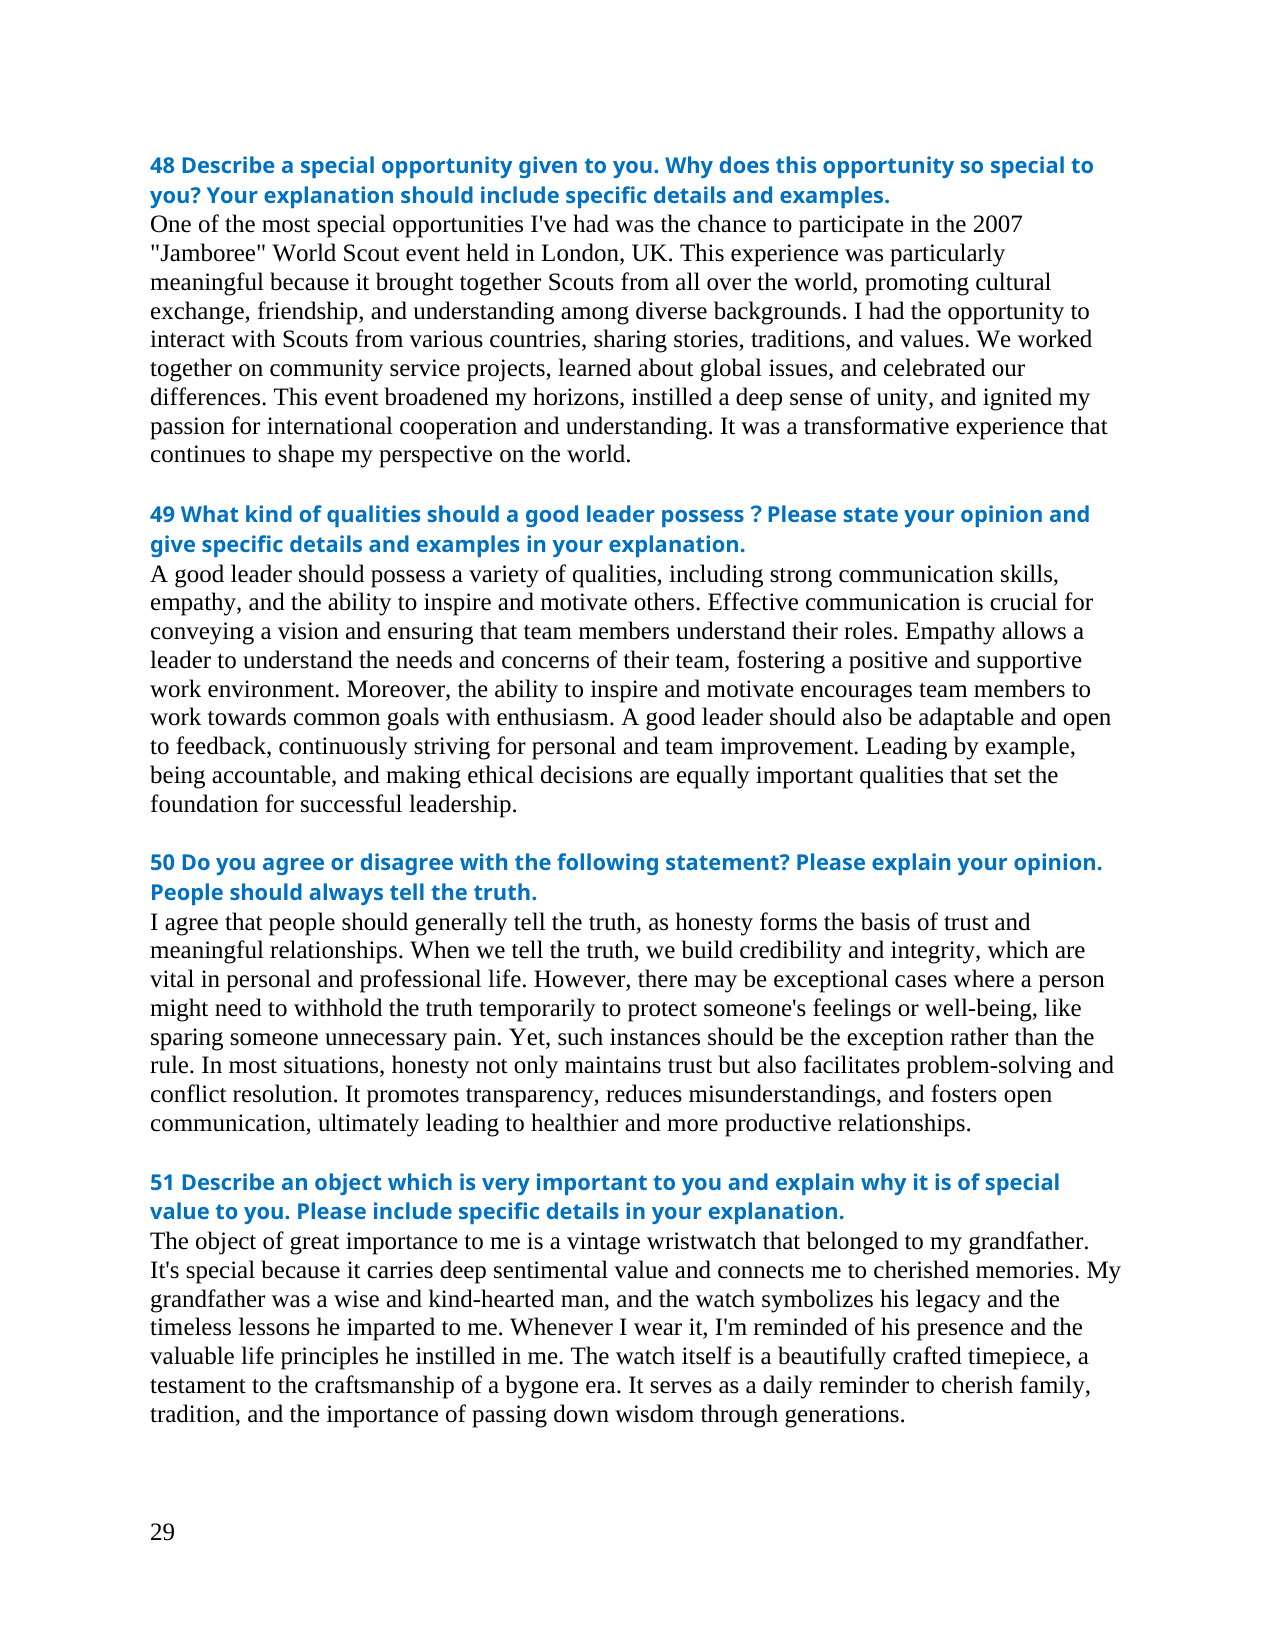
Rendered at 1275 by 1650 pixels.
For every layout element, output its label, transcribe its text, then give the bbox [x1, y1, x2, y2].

text A good leader should possess a variety of qualities, including strong communication skills, empathy, and the ability to inspire and motivate others. Effective communication is crucial for conveying a vision and ensuring that team members understand their roles. Empathy allows a leader to understand the needs and concerns of their team, fostering a positive and supportive work environment. Moreover, the ability to inspire and motivate encourages team members to work towards common goals with enthusiasm. A good leader should also be adaptable and open to feedback, continuously striving for personal and team improvement. Leading by example, being accountable, and making ethical decisions are equally important qualities that set the foundation for successful leadership. [150, 559, 1125, 817]
text 51 Describe an object which is very important to you and explain why it is of special value to you. Please include specific details in your explanation. [150, 1167, 1125, 1226]
text 49 What kind of qualities should a good leader possess？Please state your opinion and give specific details and examples in your explanation. [150, 497, 1125, 559]
text One of the most special opportunities I've had was the chance to participate in the 2007 "Jamboree" World Scout event held in London, UK. This experience was particularly meaningful because it brought together Scouts from all over the world, promoting cultural exchange, friendship, and understanding among diverse backgrounds. I had the opportunity to interact with Scouts from various countries, sharing stories, traditions, and values. We worked together on community service projects, learned about global issues, and celebrated our differences. This event broadened my horizons, instilled a deep sense of unity, and ignited my passion for international cooperation and understanding. It was a transformative experience that continues to shape my perspective on the world. [150, 209, 1125, 468]
text I agree that people should generally tell the truth, as honesty forms the basis of trust and meaningful relationships. When we tell the truth, we build credibility and integrity, which are vital in personal and professional life. However, there may be exceptional cases where a person might need to withhold the truth temporarily to protect someone's feelings or well-being, like sparing someone unnecessary pain. Yet, such instances should be the exception rather than the rule. In most situations, honesty not only maintains trust but also facilitates problem-solving and conflict resolution. It promotes transparency, reduces misunderstandings, and fosters open communication, ultimately leading to healthier and more productive relationships. [150, 907, 1125, 1137]
text 50 Do you agree or disagree with the following statement? Please explain your opinion. People should always tell the truth. [150, 847, 1125, 907]
text The object of great importance to me is a vintage wristwatch that belonged to my grandfather. It's special because it carries deep sentimental value and connects me to cherished memories. My grandfather was a wise and kind-hearted man, and the watch symbolizes his legacy and the timeless lessons he imparted to me. Whenever I wear it, I'm reminded of his presence and the valuable life principles he instilled in me. The watch itself is a beautifully crafted timepiece, a testament to the craftsmanship of a bygone era. It serves as a daily reminder to cherish family, tradition, and the importance of passing down wisdom through generations. [150, 1226, 1125, 1427]
text 48 Describe a special opportunity given to you. Why does this opportunity so special to you? Your explanation should include specific details and examples. [150, 150, 1125, 209]
